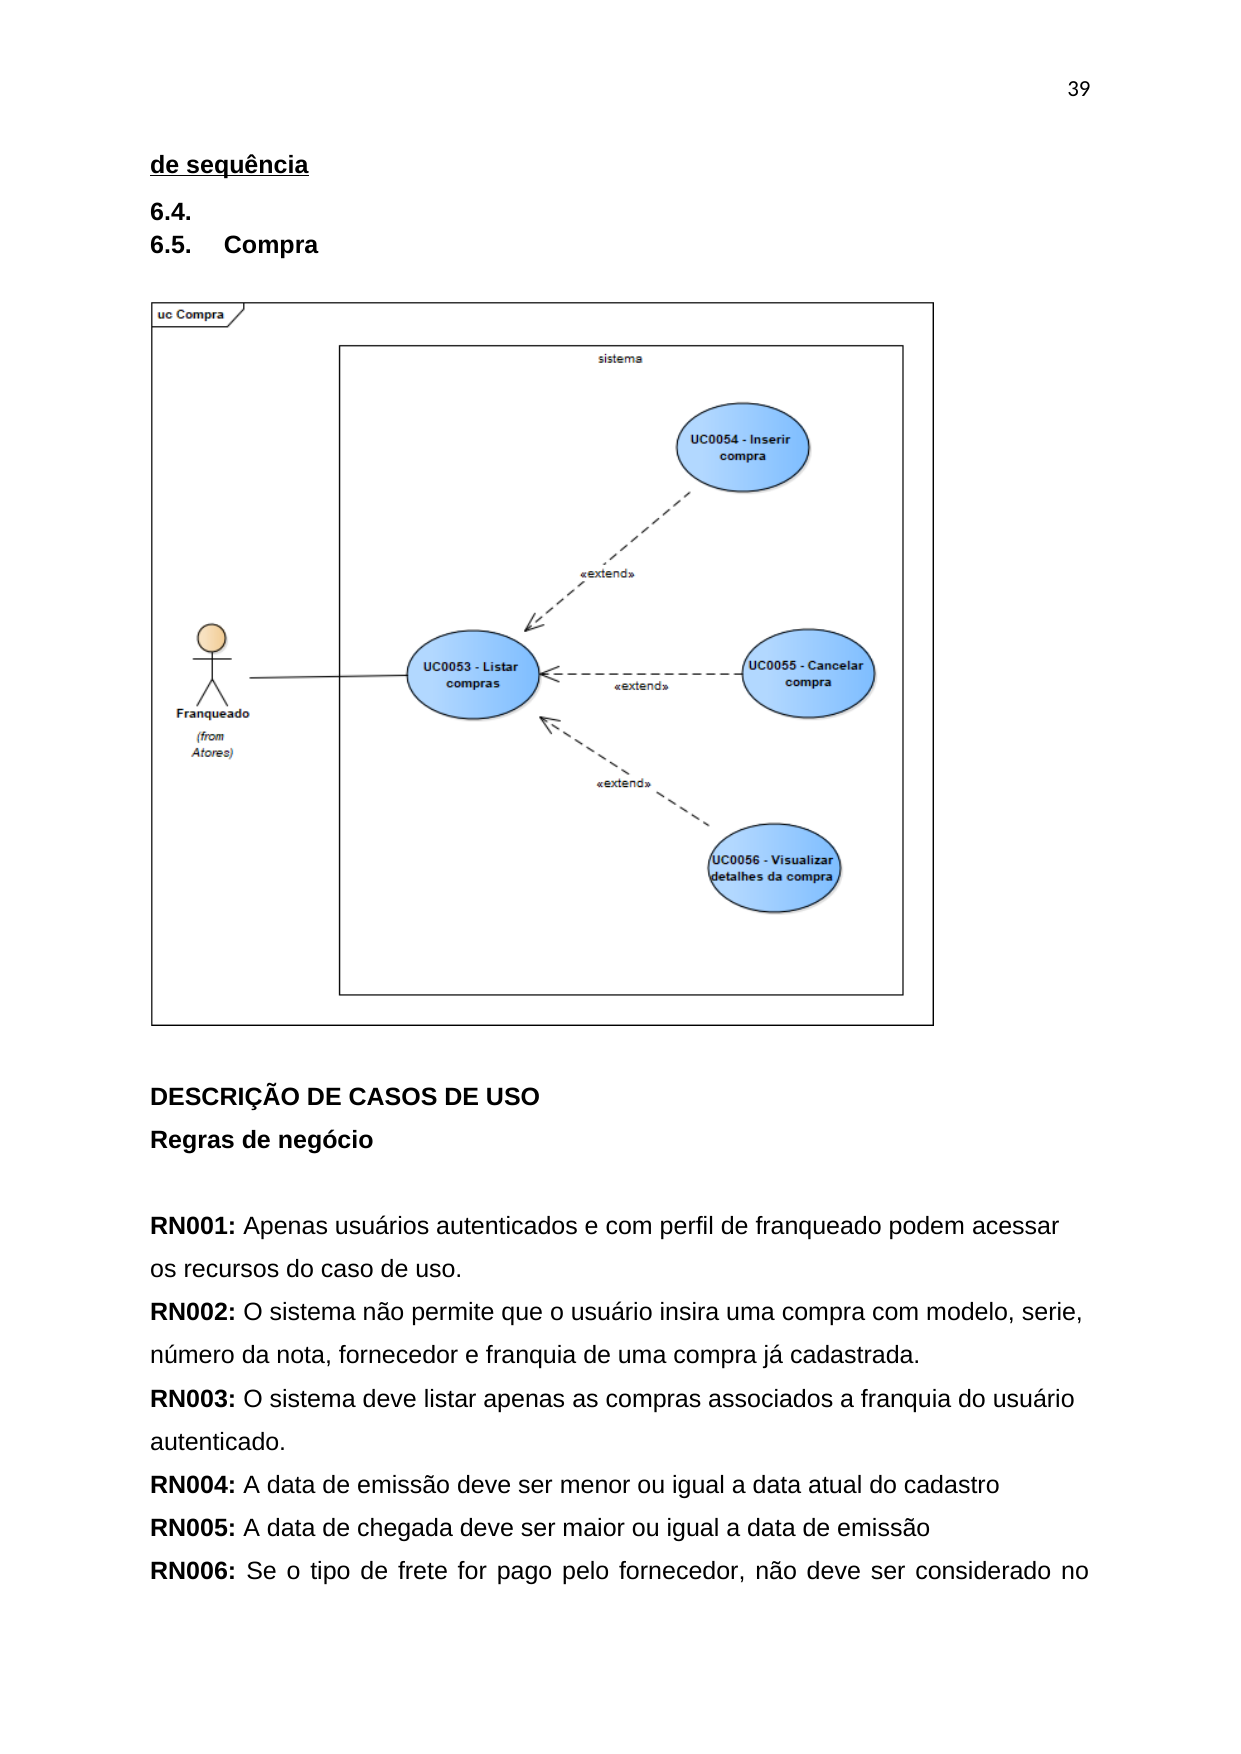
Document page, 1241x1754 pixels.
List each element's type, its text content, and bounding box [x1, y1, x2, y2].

text RN004: A data de emissão deve ser menor ou igual a data atual do cadastro [150, 1470, 1090, 1499]
text RN002: O sistema não permite que o usuário insira uma compra com modelo, serie, número da nota, fornecedor e franquia de uma compra já cadastrada. [150, 1297, 1090, 1369]
text RN003: O sistema deve listar apenas as compras associados a franquia do usuário autenticado. [150, 1384, 1090, 1456]
text de sequência [150, 150, 1090, 179]
subtitle Compra [150, 230, 1090, 259]
text RN001: Apenas usuários autenticados e com perfil de franqueado podem acessar os recursos do caso de uso. [150, 1211, 1090, 1283]
text Regras de negócio [150, 1125, 1090, 1154]
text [150, 1556, 1090, 1585]
text RN005: A data de chegada deve ser maior ou igual a data de emissão [150, 1513, 1090, 1542]
text DESCRIÇÃO DE CASOS DE USO [150, 1082, 1090, 1111]
picture [150, 302, 934, 1026]
